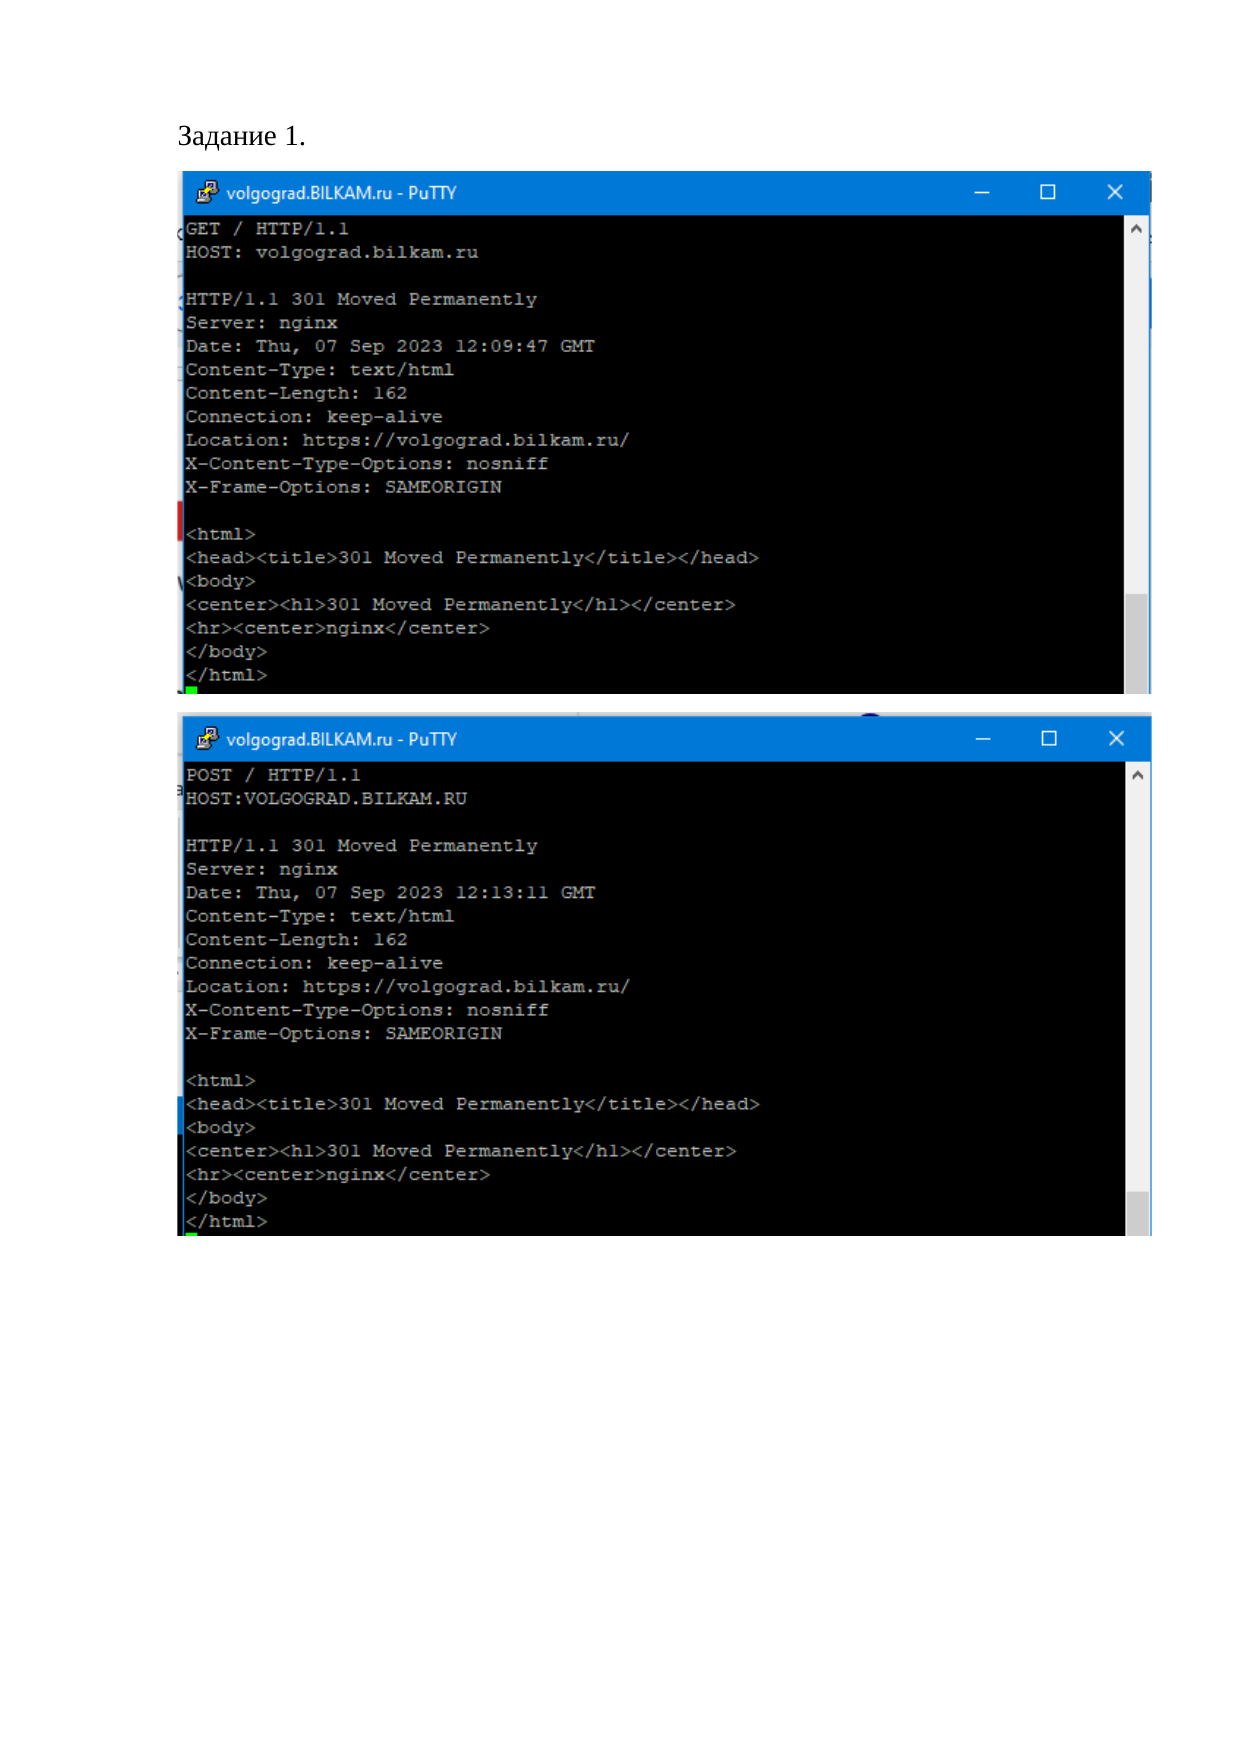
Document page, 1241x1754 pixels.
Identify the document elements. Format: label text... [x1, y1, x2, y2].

text Задание 1. [177, 118, 1152, 152]
picture [177, 171, 1152, 694]
picture [177, 712, 1152, 1236]
